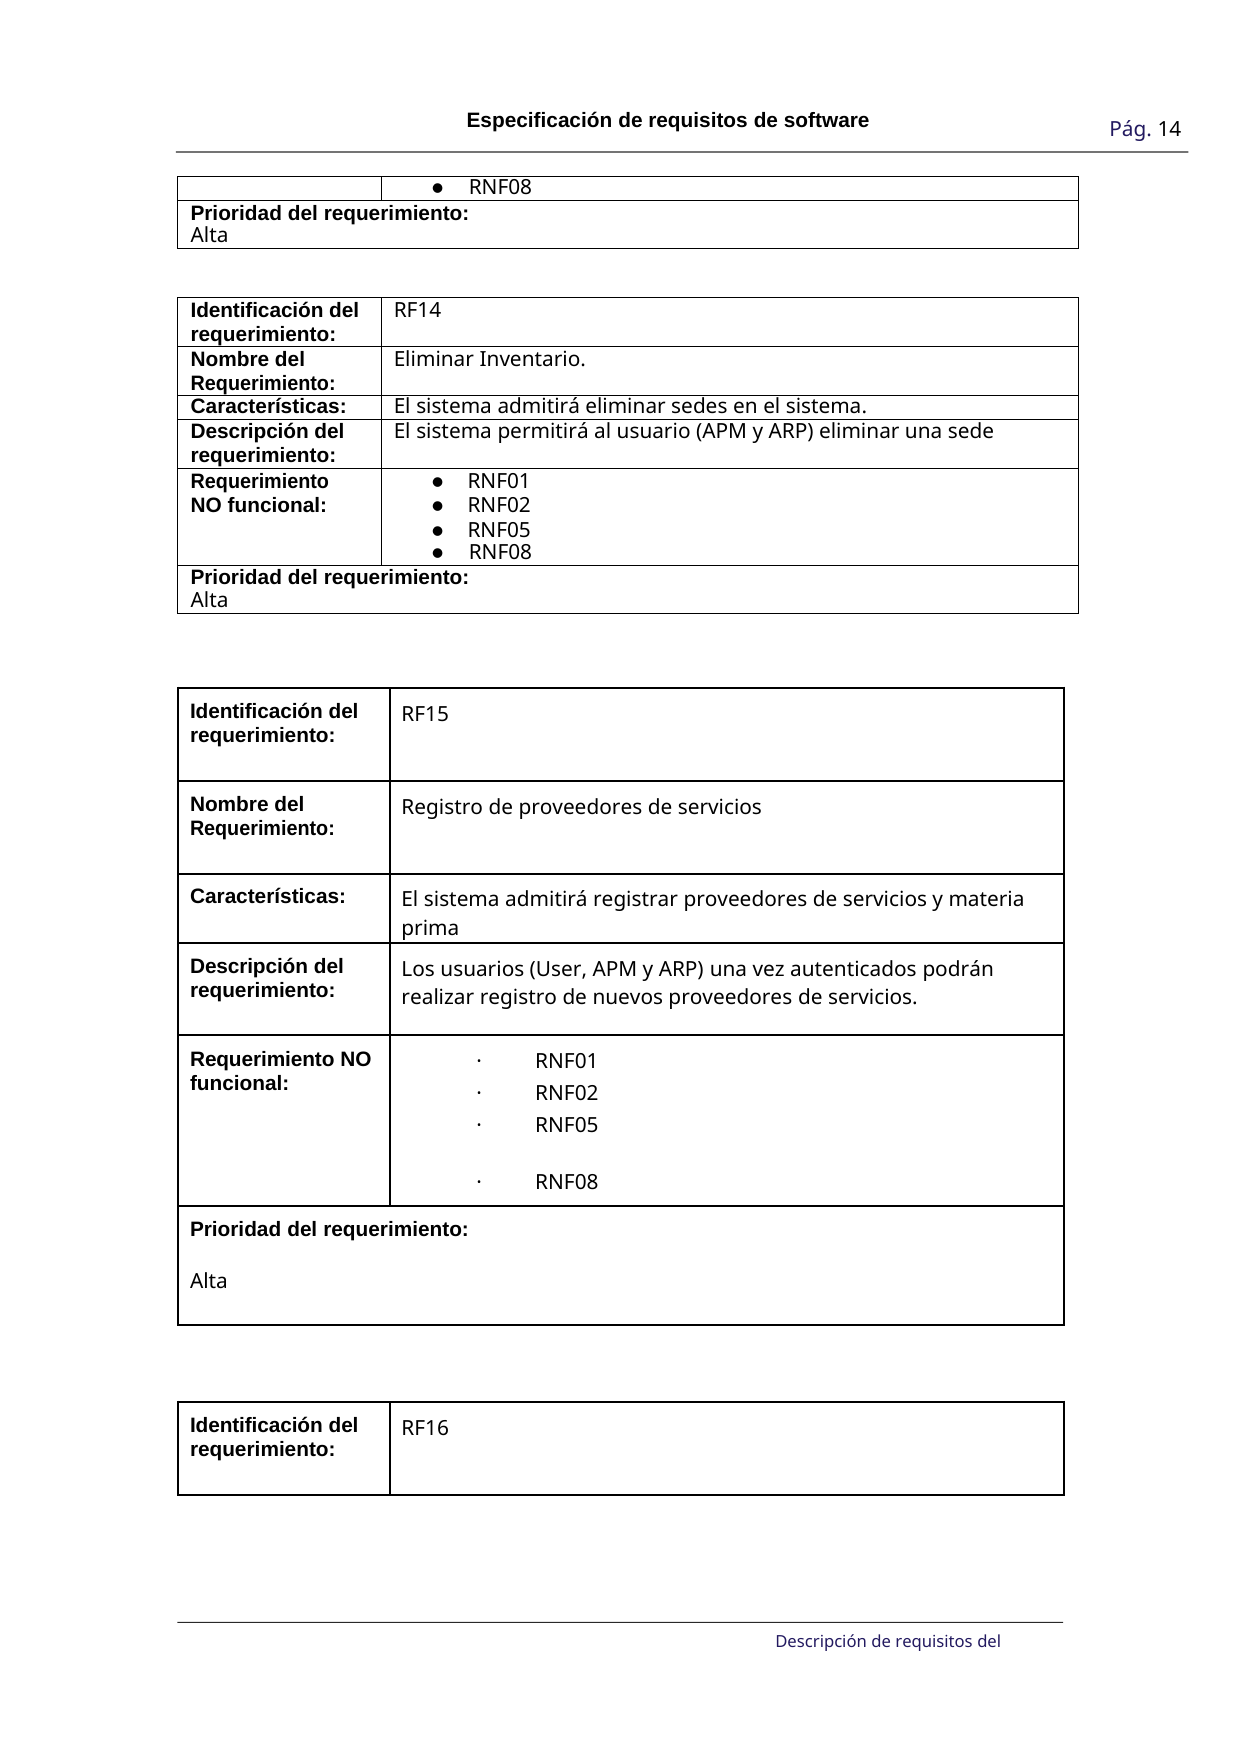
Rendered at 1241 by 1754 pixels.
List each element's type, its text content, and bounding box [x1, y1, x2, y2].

table_cell Requerimiento NO funcional: [178, 469, 381, 565]
table_cell Eliminar Inventario. [382, 347, 1078, 395]
table_cell Prioridad del requerimiento: Alta [178, 566, 1078, 613]
table_cell Nombre del Requerimiento: [179, 782, 389, 872]
table_cell El sistema admitirá registrar proveedores de servicios y materia prima [391, 875, 1063, 942]
table_cell Registro de proveedores de servicios [391, 782, 1063, 872]
table_header Identificación del requerimiento: [179, 1403, 389, 1494]
table_cell Descripción del requerimiento: [178, 420, 381, 468]
table_cell Características: [178, 396, 381, 419]
table_cell El sistema admitirá eliminar sedes en el sistema. [382, 396, 1078, 419]
table_cell El sistema permitirá al usuario (APM y ARP) eliminar una sede [382, 420, 1078, 468]
table_cell Características: [179, 875, 389, 942]
table_cell RNF01 RNF02 RNF05 RNF08 [391, 1036, 1063, 1205]
table_header Identificación del requerimiento: [179, 689, 389, 780]
table_cell Requerimiento NO funcional: [179, 1036, 389, 1205]
table_cell RNF01 RNF02 RNF05 RNF08 [382, 469, 1078, 565]
table_header RF16 [391, 1403, 1063, 1494]
table_cell Nombre del Requerimiento: [178, 347, 381, 395]
table_cell Prioridad del requerimiento: Alta [179, 1207, 1063, 1324]
table_header Identificación del requerimiento: [178, 298, 381, 346]
table_cell Prioridad del requerimiento: Alta [178, 201, 1078, 248]
table_header [178, 177, 381, 200]
table_header RF15 [391, 689, 1063, 780]
table_cell Descripción del requerimiento: [179, 944, 389, 1034]
table_header RNF08 [382, 177, 1078, 200]
table_cell Los usuarios (User, APM y ARP) una vez autenticados podrán realizar registro de nuevos proveedores de servicios. [391, 944, 1063, 1034]
table_header RF14 [382, 298, 1078, 346]
